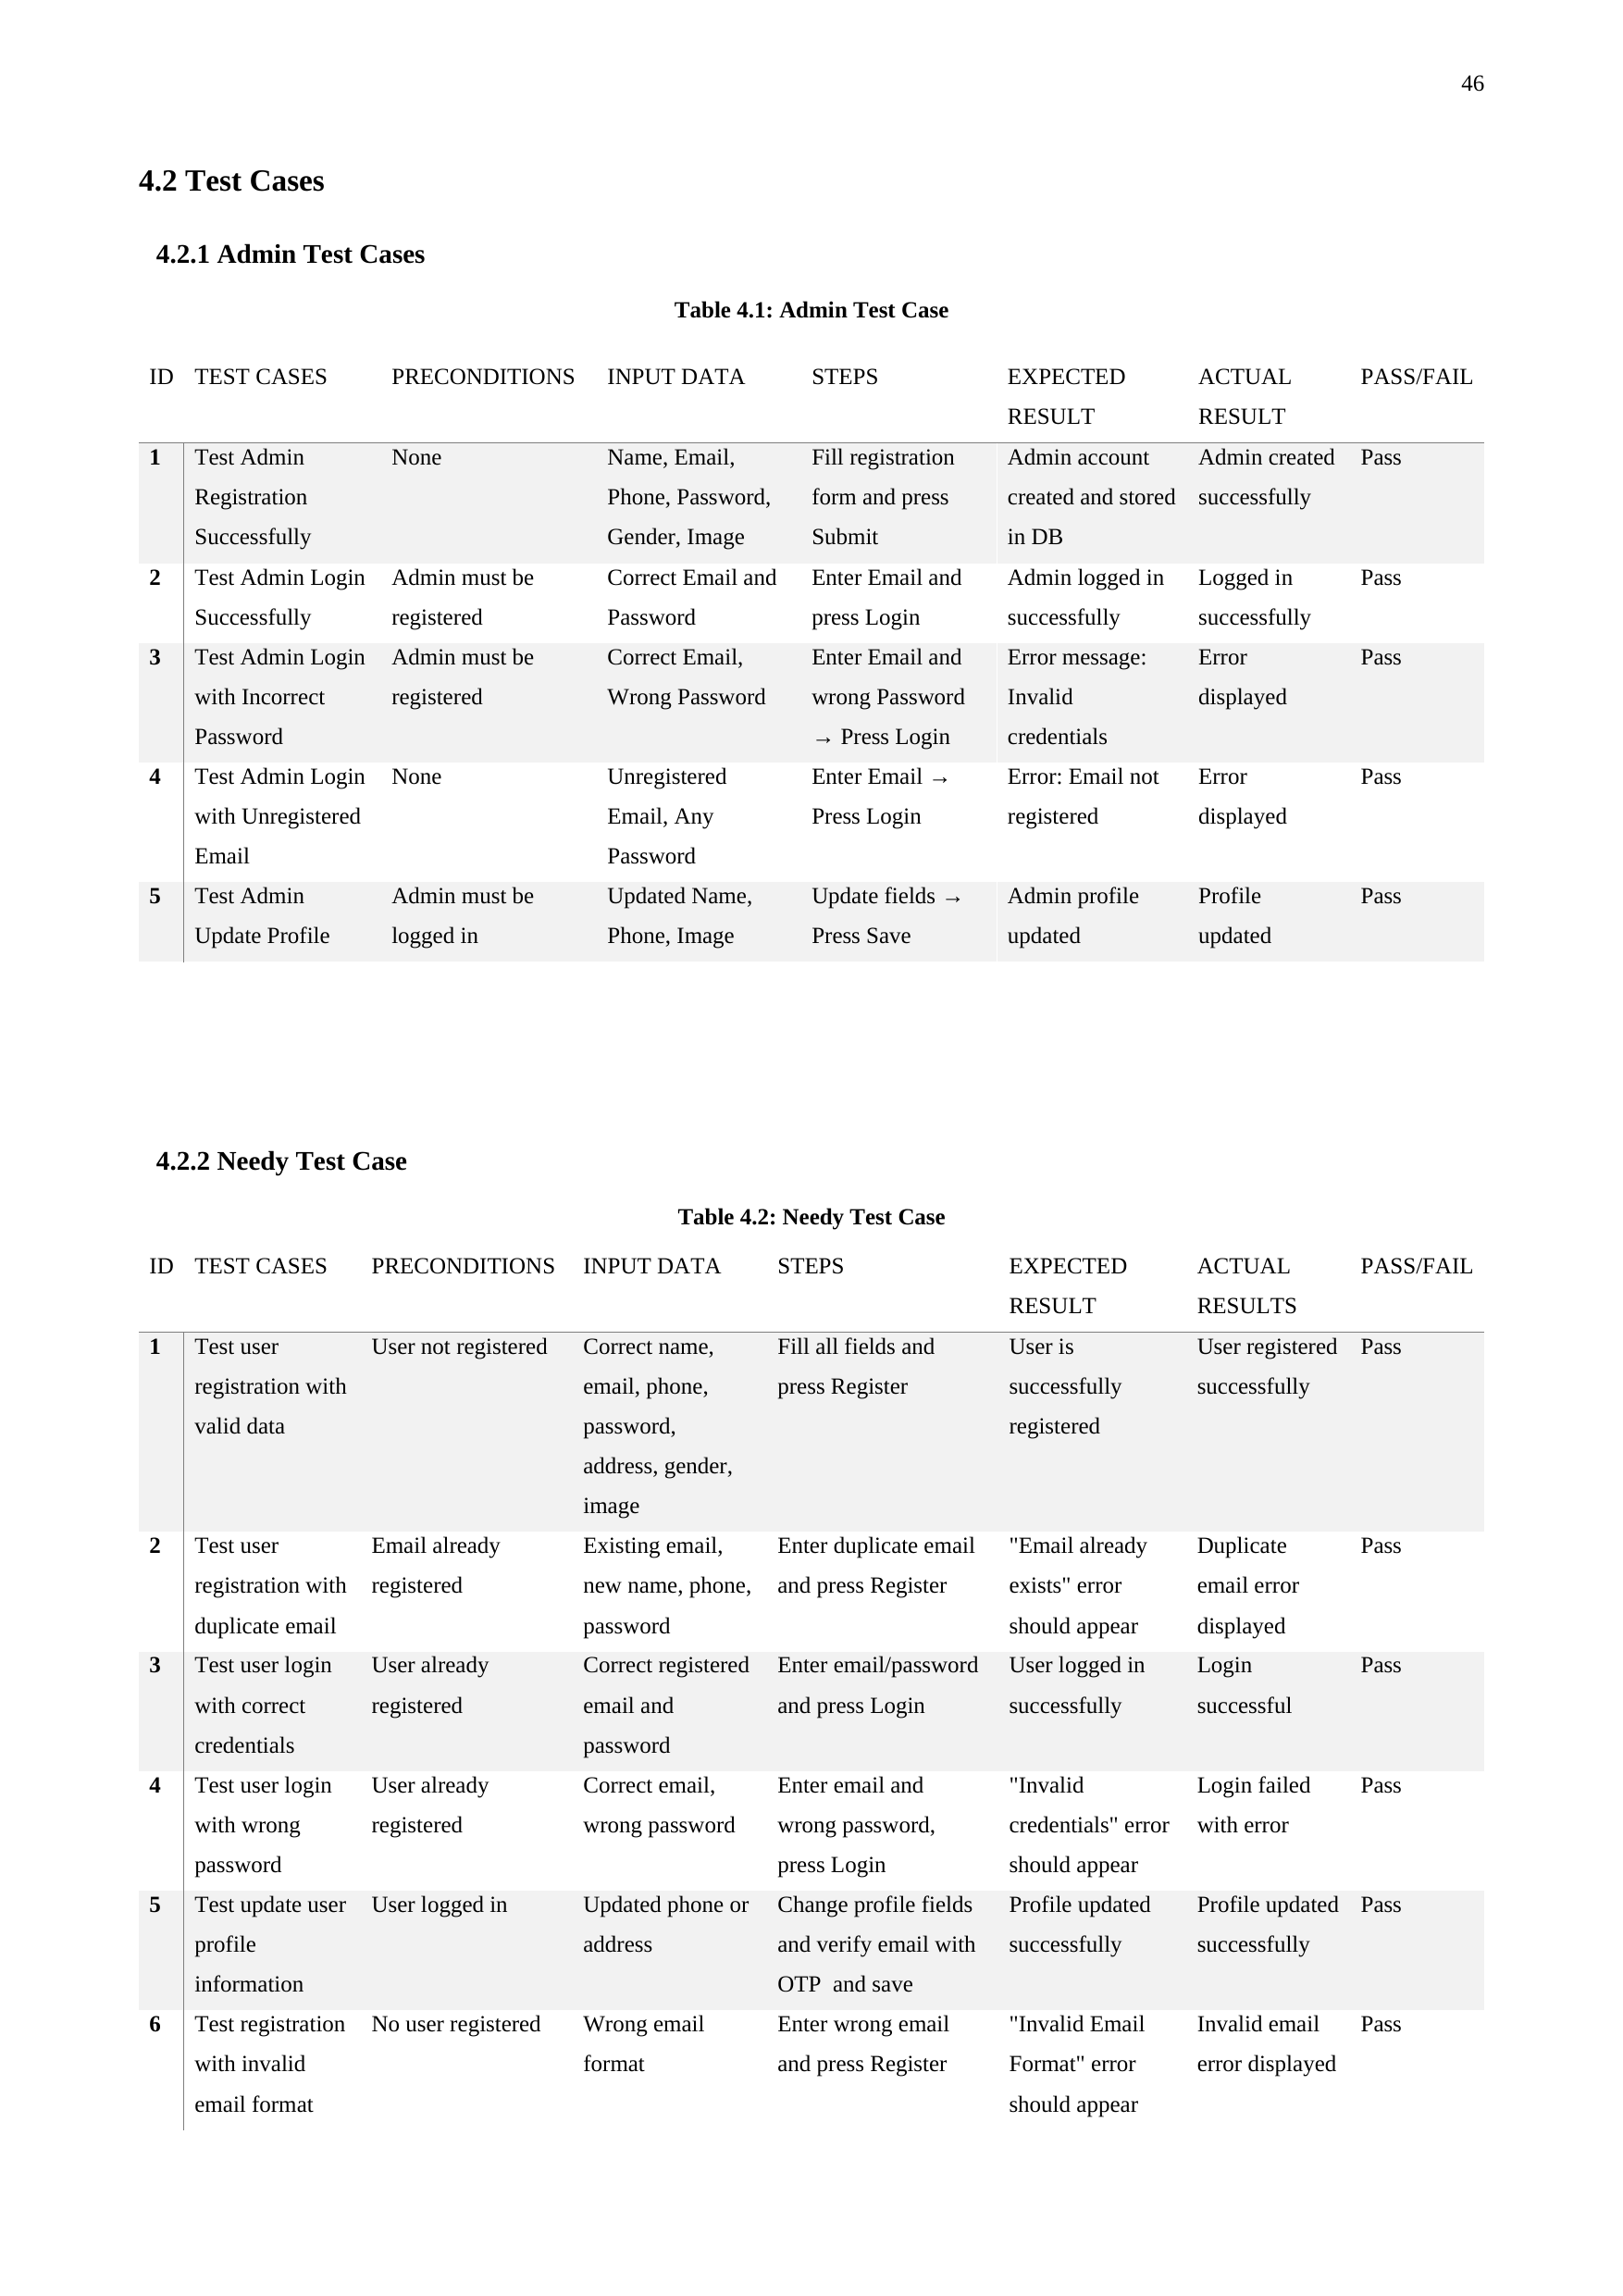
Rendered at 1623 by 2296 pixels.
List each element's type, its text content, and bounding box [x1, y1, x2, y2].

table_header PRECONDITIONS [381, 363, 597, 442]
table_cell 1 [139, 1333, 183, 1532]
table_cell Pass [1350, 443, 1484, 564]
table_cell Unregistered Email, Any Password [597, 763, 801, 882]
table_cell 1 [139, 443, 183, 564]
table_cell Enter duplicate email and press Register [767, 1532, 998, 1651]
table_cell Enter Email and press Login [801, 564, 997, 643]
table_cell 3 [139, 643, 183, 763]
subtitle Admin Test Cases [156, 238, 1484, 269]
table_cell Enter email and wrong password, press Login [767, 1771, 998, 1891]
table_header EXPECTED RESULT [998, 1252, 1186, 1332]
table_cell Test Admin Update Profile [184, 882, 381, 962]
table_cell Correct email, wrong password [573, 1771, 767, 1891]
table_cell Test registration with invalid email format [184, 2011, 361, 2130]
table_cell Admin profile updated [997, 882, 1188, 962]
table_cell 3 [139, 1652, 183, 1771]
table_cell User logged in successfully [998, 1652, 1186, 1771]
table_header ID [139, 1252, 184, 1332]
table_header EXPECTED RESULT [997, 363, 1188, 442]
table_cell Error message: Invalid credentials [997, 643, 1188, 763]
table_cell Pass [1350, 1333, 1484, 1532]
table_header PASS/FAIL [1350, 363, 1484, 442]
table_header STEPS [767, 1252, 998, 1332]
table_cell Admin account created and stored in DB [997, 443, 1188, 564]
table_cell Error: Email not registered [997, 763, 1188, 882]
table_cell 4 [139, 1771, 183, 1891]
table_cell Admin must be registered [381, 564, 597, 643]
subtitle Test Cases [139, 162, 1484, 197]
table_cell User registered successfully [1186, 1333, 1350, 1532]
table_cell 2 [139, 1532, 183, 1651]
table_cell User not registered [361, 1333, 573, 1532]
table_cell 6 [139, 2011, 183, 2130]
table_cell Fill all fields and press Register [767, 1333, 998, 1532]
table_cell Pass [1350, 1771, 1484, 1891]
table_cell Logged in successfully [1188, 564, 1350, 643]
table_cell Pass [1350, 763, 1484, 882]
table_header ID [139, 363, 184, 442]
table_cell Duplicate email error displayed [1186, 1532, 1350, 1651]
table_cell 4 [139, 763, 183, 882]
table_cell Pass [1350, 1652, 1484, 1771]
table_cell Test user login with correct credentials [184, 1652, 361, 1771]
table_cell Enter Email and wrong Password → Press Login [801, 643, 997, 763]
table_cell User is successfully registered [998, 1333, 1186, 1532]
table_cell None [381, 443, 597, 564]
table_cell Correct registered email and password [573, 1652, 767, 1771]
table_cell Fill registration form and press Submit [801, 443, 997, 564]
table_cell Correct Email and Password [597, 564, 801, 643]
table_header TEST CASES [184, 1252, 361, 1332]
table_cell Admin logged in successfully [997, 564, 1188, 643]
table_cell Change profile fields and verify email with OTP and save [767, 1891, 998, 2010]
table_header PRECONDITIONS [361, 1252, 573, 1332]
table_cell Enter Email → Press Login [801, 763, 997, 882]
table_header STEPS [801, 363, 997, 442]
table_cell Enter wrong email and press Register [767, 2011, 998, 2130]
table_cell Profile updated [1188, 882, 1350, 962]
table_cell Name, Email, Phone, Password, Gender, Image [597, 443, 801, 564]
table_cell Error displayed [1188, 643, 1350, 763]
table_cell Existing email, new name, phone, password [573, 1532, 767, 1651]
table_cell "Invalid Email Format" error should appear [998, 2011, 1186, 2130]
table_cell Profile updated successfully [1186, 1891, 1350, 2010]
table_header TEST CASES [184, 363, 381, 442]
table_cell No user registered [361, 2011, 573, 2130]
table_cell Pass [1350, 643, 1484, 763]
table_cell 5 [139, 1891, 183, 2010]
table_cell Test Admin Login with Unregistered Email [184, 763, 381, 882]
table_cell Pass [1350, 2011, 1484, 2130]
text Table 4.1: Admin Test Case [139, 296, 1484, 323]
table_cell Updated Name, Phone, Image [597, 882, 801, 962]
table_cell Admin created successfully [1188, 443, 1350, 564]
table_cell Test update user profile information [184, 1891, 361, 2010]
table_header INPUT DATA [597, 363, 801, 442]
table_cell Enter email/password and press Login [767, 1652, 998, 1771]
table_cell Test Admin Login Successfully [184, 564, 381, 643]
table_cell Test user registration with valid data [184, 1333, 361, 1532]
subtitle Needy Test Case [156, 1145, 1484, 1176]
table_cell Pass [1350, 882, 1484, 962]
table_cell Update fields → Press Save [801, 882, 997, 962]
table_cell Profile updated successfully [998, 1891, 1186, 2010]
table_cell Invalid email error displayed [1186, 2011, 1350, 2130]
table_cell 2 [139, 564, 183, 643]
table_cell Admin must be logged in [381, 882, 597, 962]
table_cell None [381, 763, 597, 882]
table_cell Pass [1350, 1891, 1484, 2010]
table_cell User logged in [361, 1891, 573, 2010]
table_header PASS/FAIL [1350, 1252, 1484, 1332]
table_cell Test user registration with duplicate email [184, 1532, 361, 1651]
table_cell Test Admin Login with Incorrect Password [184, 643, 381, 763]
table_cell Login successful [1186, 1652, 1350, 1771]
table_cell Admin must be registered [381, 643, 597, 763]
table_cell "Invalid credentials" error should appear [998, 1771, 1186, 1891]
table_cell User already registered [361, 1771, 573, 1891]
table_header ACTUAL RESULTS [1186, 1252, 1350, 1332]
table_header ACTUAL RESULT [1188, 363, 1350, 442]
table_cell Pass [1350, 1532, 1484, 1651]
table_cell Updated phone or address [573, 1891, 767, 2010]
table_cell Email already registered [361, 1532, 573, 1651]
table_cell Pass [1350, 564, 1484, 643]
text Table 4.2: Needy Test Case [139, 1203, 1484, 1229]
table_cell 5 [139, 882, 183, 962]
table_cell Test Admin Registration Successfully [184, 443, 381, 564]
table_cell Correct name, email, phone, password, address, gender, image [573, 1333, 767, 1532]
table_cell Wrong email format [573, 2011, 767, 2130]
table_cell User already registered [361, 1652, 573, 1771]
table_cell Login failed with error [1186, 1771, 1350, 1891]
table_cell Correct Email, Wrong Password [597, 643, 801, 763]
table_cell "Email already exists" error should appear [998, 1532, 1186, 1651]
table_cell Error displayed [1188, 763, 1350, 882]
table_cell Test user login with wrong password [184, 1771, 361, 1891]
table_header INPUT DATA [573, 1252, 767, 1332]
